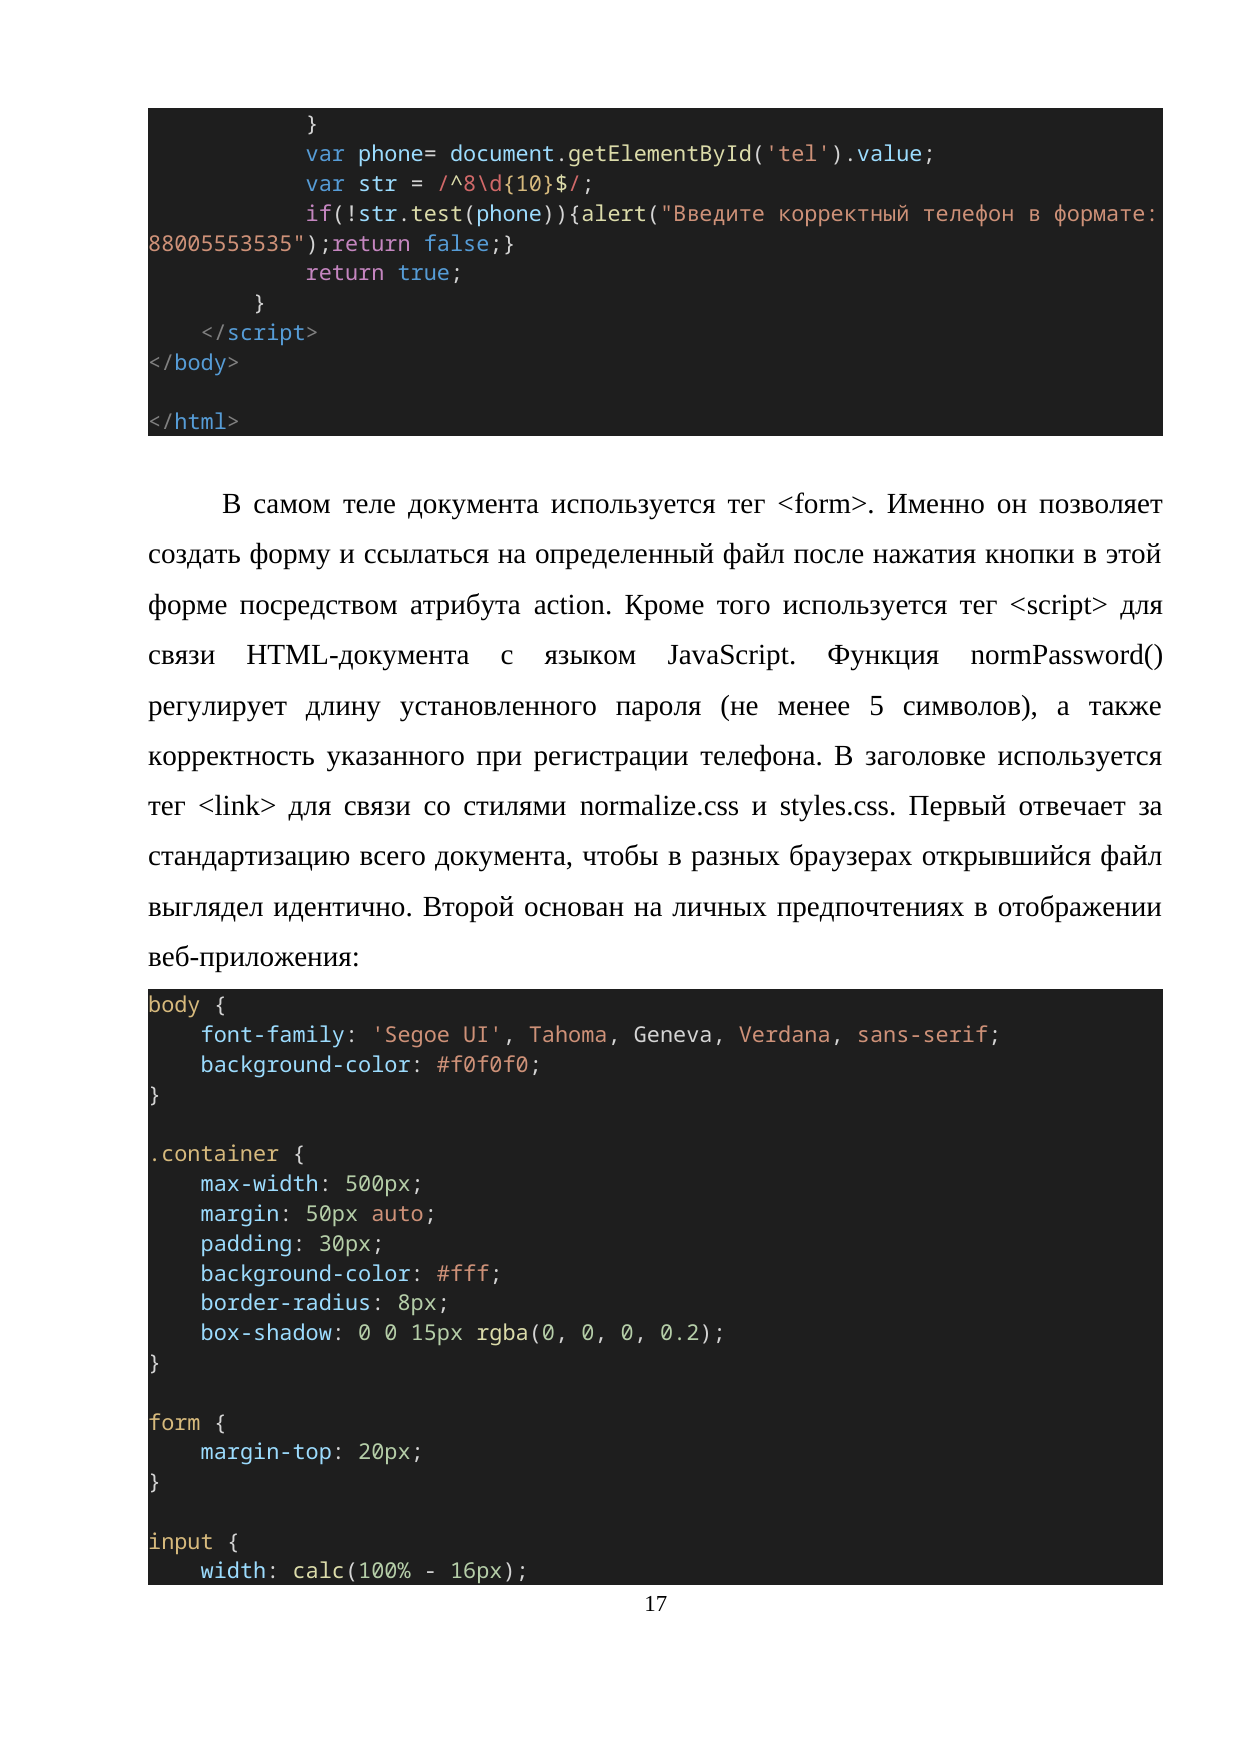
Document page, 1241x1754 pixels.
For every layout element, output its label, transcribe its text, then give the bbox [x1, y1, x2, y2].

text font-family: 'Segoe UI', Tahoma, Geneva, Verdana, sans-serif; [148, 1019, 1163, 1049]
text } [148, 287, 1163, 317]
text </html> [148, 406, 1163, 436]
text } [148, 1079, 1163, 1109]
text width: calc(100% - 16px); [148, 1556, 1163, 1585]
text .container { [148, 1138, 1163, 1168]
text input { [148, 1526, 1163, 1556]
text body { [148, 989, 1163, 1019]
text margin-top: 20px; [148, 1436, 1163, 1466]
text </script> [148, 317, 1163, 347]
text max-width: 500px; [148, 1168, 1163, 1198]
text </body> [148, 347, 1163, 376]
text padding: 30px; [148, 1228, 1163, 1258]
text margin: 50px auto; [148, 1198, 1163, 1228]
text В самом теле документа используется тег <form>. Именно он позволяет создать форму и ссылаться на определенный файл после нажатия кнопки в этой форме посредством атрибута action. Кроме того используется тег <script> для связи HTML-документа с языком JavaScript. Функция normPassword() регулирует длину установленного пароля (не менее 5 символов), а также корректность указанного при регистрации телефона. В заголовке используется тег <link> для связи со стилями normalize.css и styles.css. Первый отвечает за стандартизацию всего документа, чтобы в разных браузерах открывшийся файл выглядел идентично. Второй основан на личных предпочтениях в отображении веб-приложения: [148, 486, 1163, 973]
text } [148, 1347, 1163, 1377]
text background-color: #f0f0f0; [148, 1049, 1163, 1079]
text var phone= document.getElementById('tel').value; [148, 138, 1163, 168]
text } [148, 108, 1163, 138]
text if(!str.test(phone)){alert("Введите корректный телефон в формате: 88005553535");return false;} [148, 198, 1163, 257]
text form { [148, 1407, 1163, 1436]
text background-color: #fff; [148, 1258, 1163, 1287]
text border-radius: 8px; [148, 1287, 1163, 1317]
text } [148, 1466, 1163, 1496]
text var str = /^8\d{10}$/; [148, 168, 1163, 198]
text box-shadow: 0 0 15px rgba(0, 0, 0, 0.2); [148, 1317, 1163, 1347]
text return true; [148, 257, 1163, 287]
